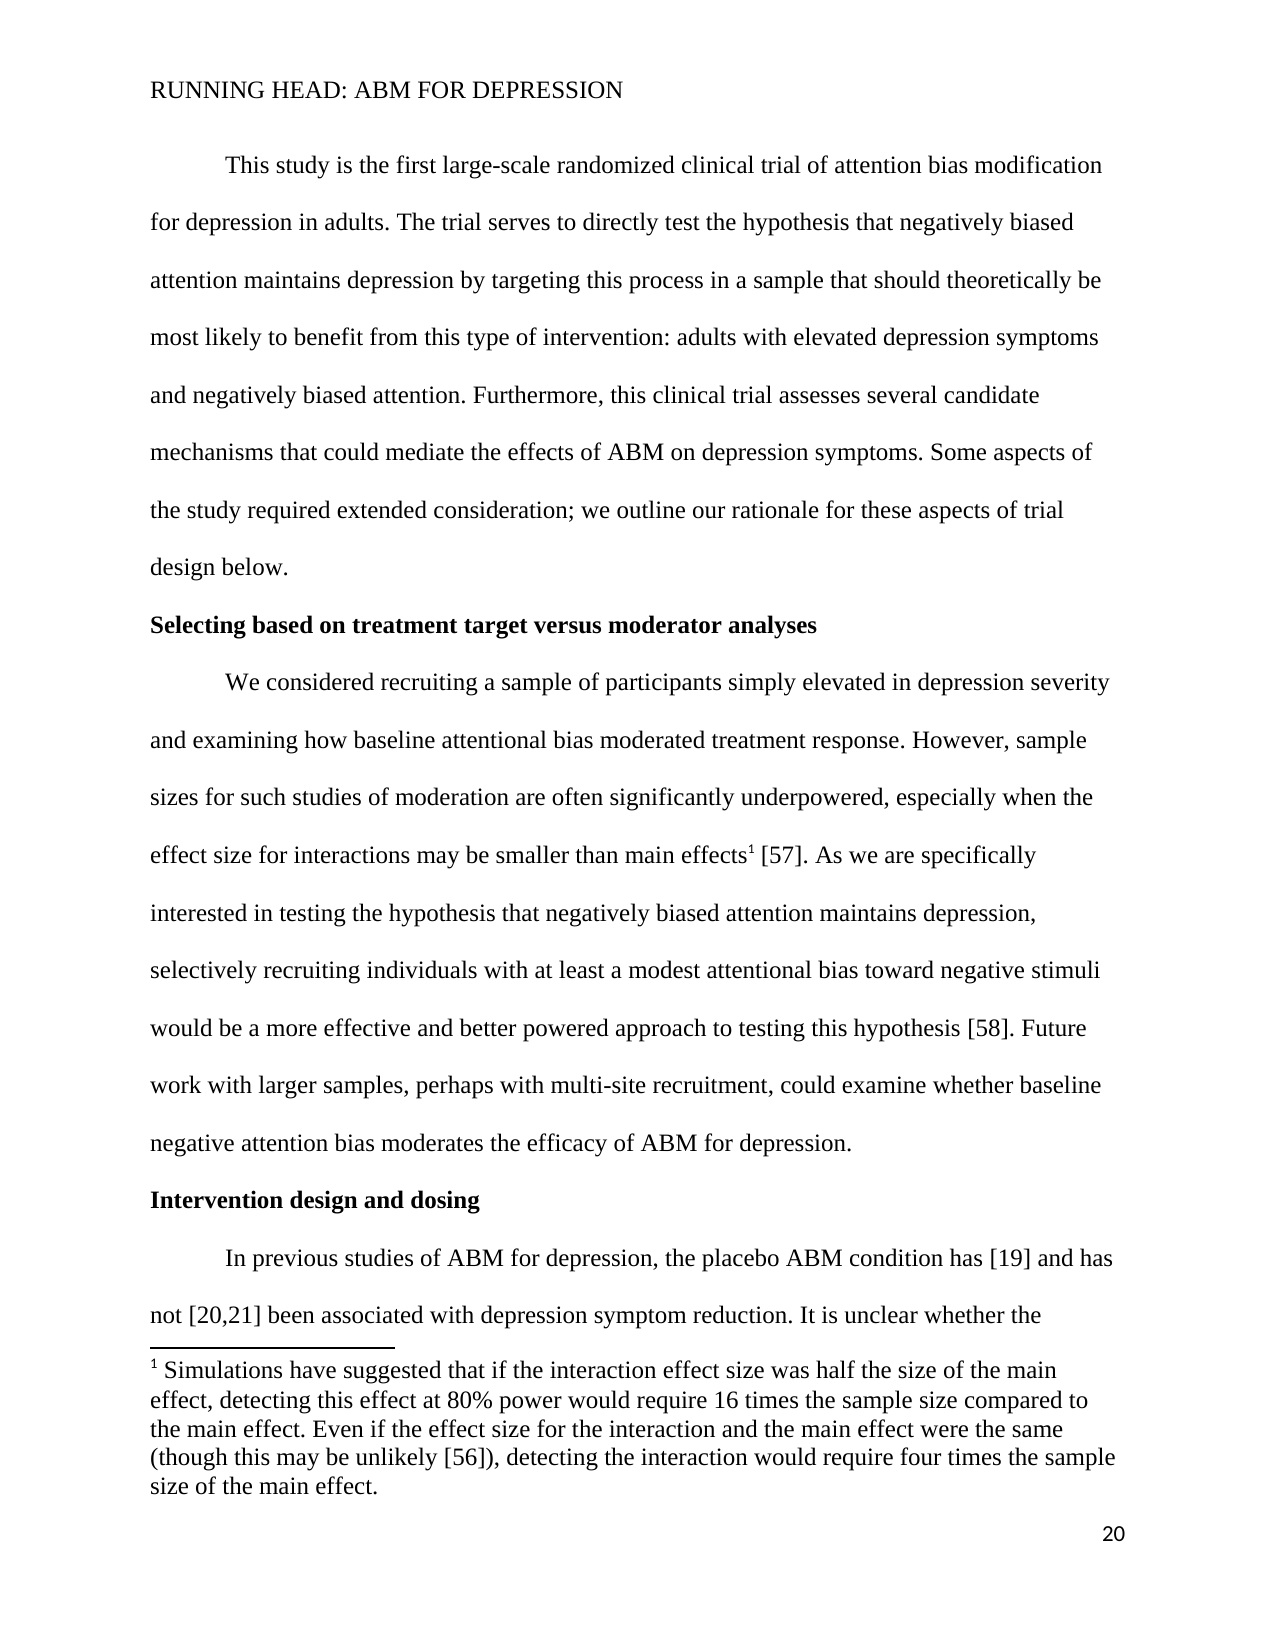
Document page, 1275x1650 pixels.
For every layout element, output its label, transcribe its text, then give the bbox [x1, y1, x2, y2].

text Intervention design and dosing [150, 1185, 1125, 1214]
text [150, 1243, 1125, 1329]
text We considered recruiting a sample of participants simply elevated in depression severity and examining how baseline attentional bias moderated treatment response. However, sample sizes for such studies of moderation are often significantly underpowered, especially when the effect size for interactions may be smaller than main effects [57]. As we are specifically interested in testing the hypothesis that negatively biased attention maintains depression, selectively recruiting individuals with at least a modest attentional bias toward negative stimuli would be a more effective and better powered approach to testing this hypothesis [58]. Future work with larger samples, perhaps with multi-site recruitment, could examine whether baseline negative attention bias moderates the efficacy of ABM for depression. [150, 667, 1125, 1157]
text Selecting based on treatment target versus moderator analyses [150, 610, 1125, 639]
text This study is the first large-scale randomized clinical trial of attention bias modification for depression in adults. The trial serves to directly test the hypothesis that negatively biased attention maintains depression by targeting this process in a sample that should theoretically be most likely to benefit from this type of intervention: adults with elevated depression symptoms and negatively biased attention. Furthermore, this clinical trial assesses several candidate mechanisms that could mediate the effects of ABM on depression symptoms. Some aspects of the study required extended consideration; we outline our rationale for these aspects of trial design below. [150, 150, 1125, 581]
